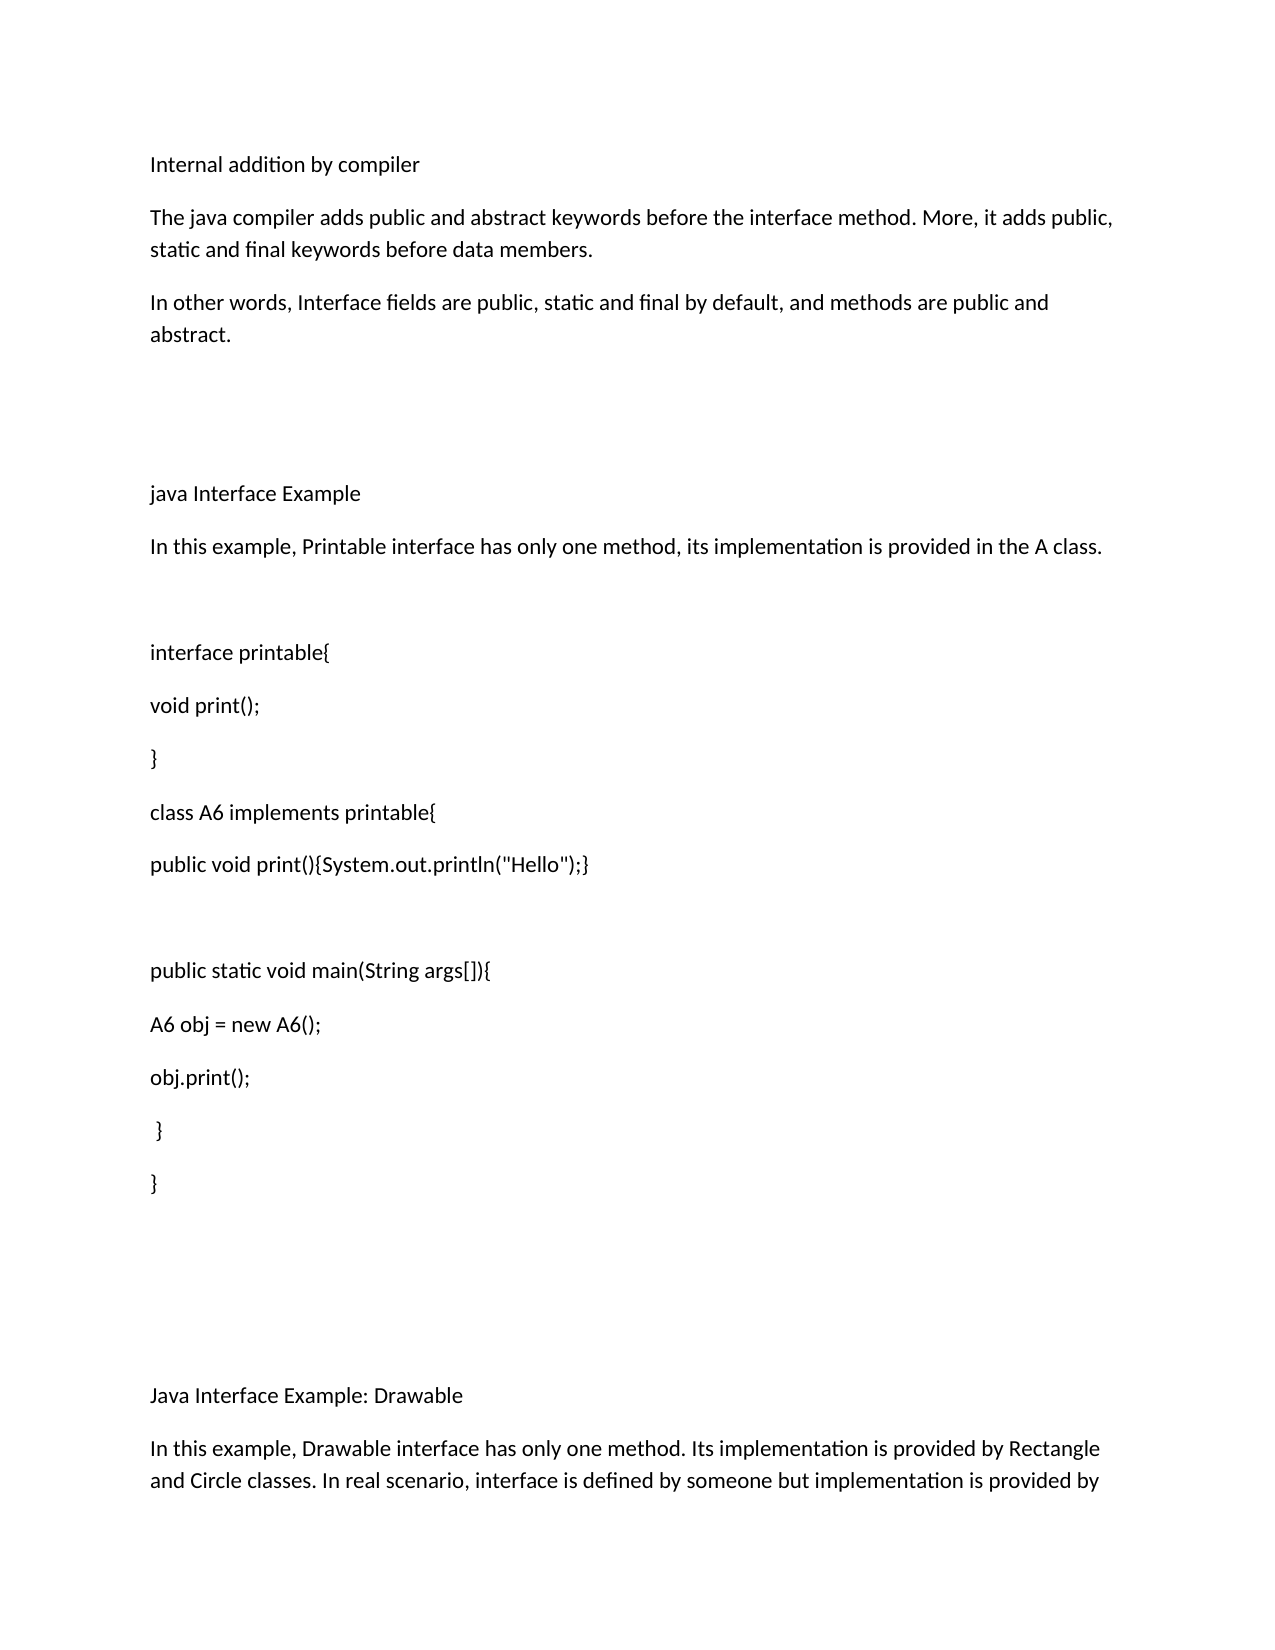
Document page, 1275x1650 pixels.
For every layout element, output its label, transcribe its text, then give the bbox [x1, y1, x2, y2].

text void print(); [150, 692, 1125, 719]
text } [150, 1169, 1125, 1197]
text public static void main(String args[]){ [150, 957, 1125, 985]
text In other words, Interface fields are public, static and final by default, and methods are public and abstract. [150, 288, 1125, 348]
text class A6 implements printable{ [150, 798, 1125, 826]
text public void print(){System.out.println("Hello");} [150, 851, 1125, 879]
text Internal addition by compiler [150, 150, 1125, 178]
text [150, 1434, 1125, 1494]
text obj.print(); [150, 1063, 1125, 1091]
text A6 obj = new A6(); [150, 1010, 1125, 1038]
text Java Interface Example: Drawable [150, 1381, 1125, 1409]
text } [150, 1116, 1125, 1144]
text In this example, Printable interface has only one method, its implementation is provided in the A class. [150, 532, 1125, 561]
text The java compiler adds public and abstract keywords before the interface method. More, it adds public, static and final keywords before data members. [150, 203, 1125, 263]
text interface printable{ [150, 638, 1125, 667]
text java Interface Example [150, 479, 1125, 507]
text } [150, 744, 1125, 773]
